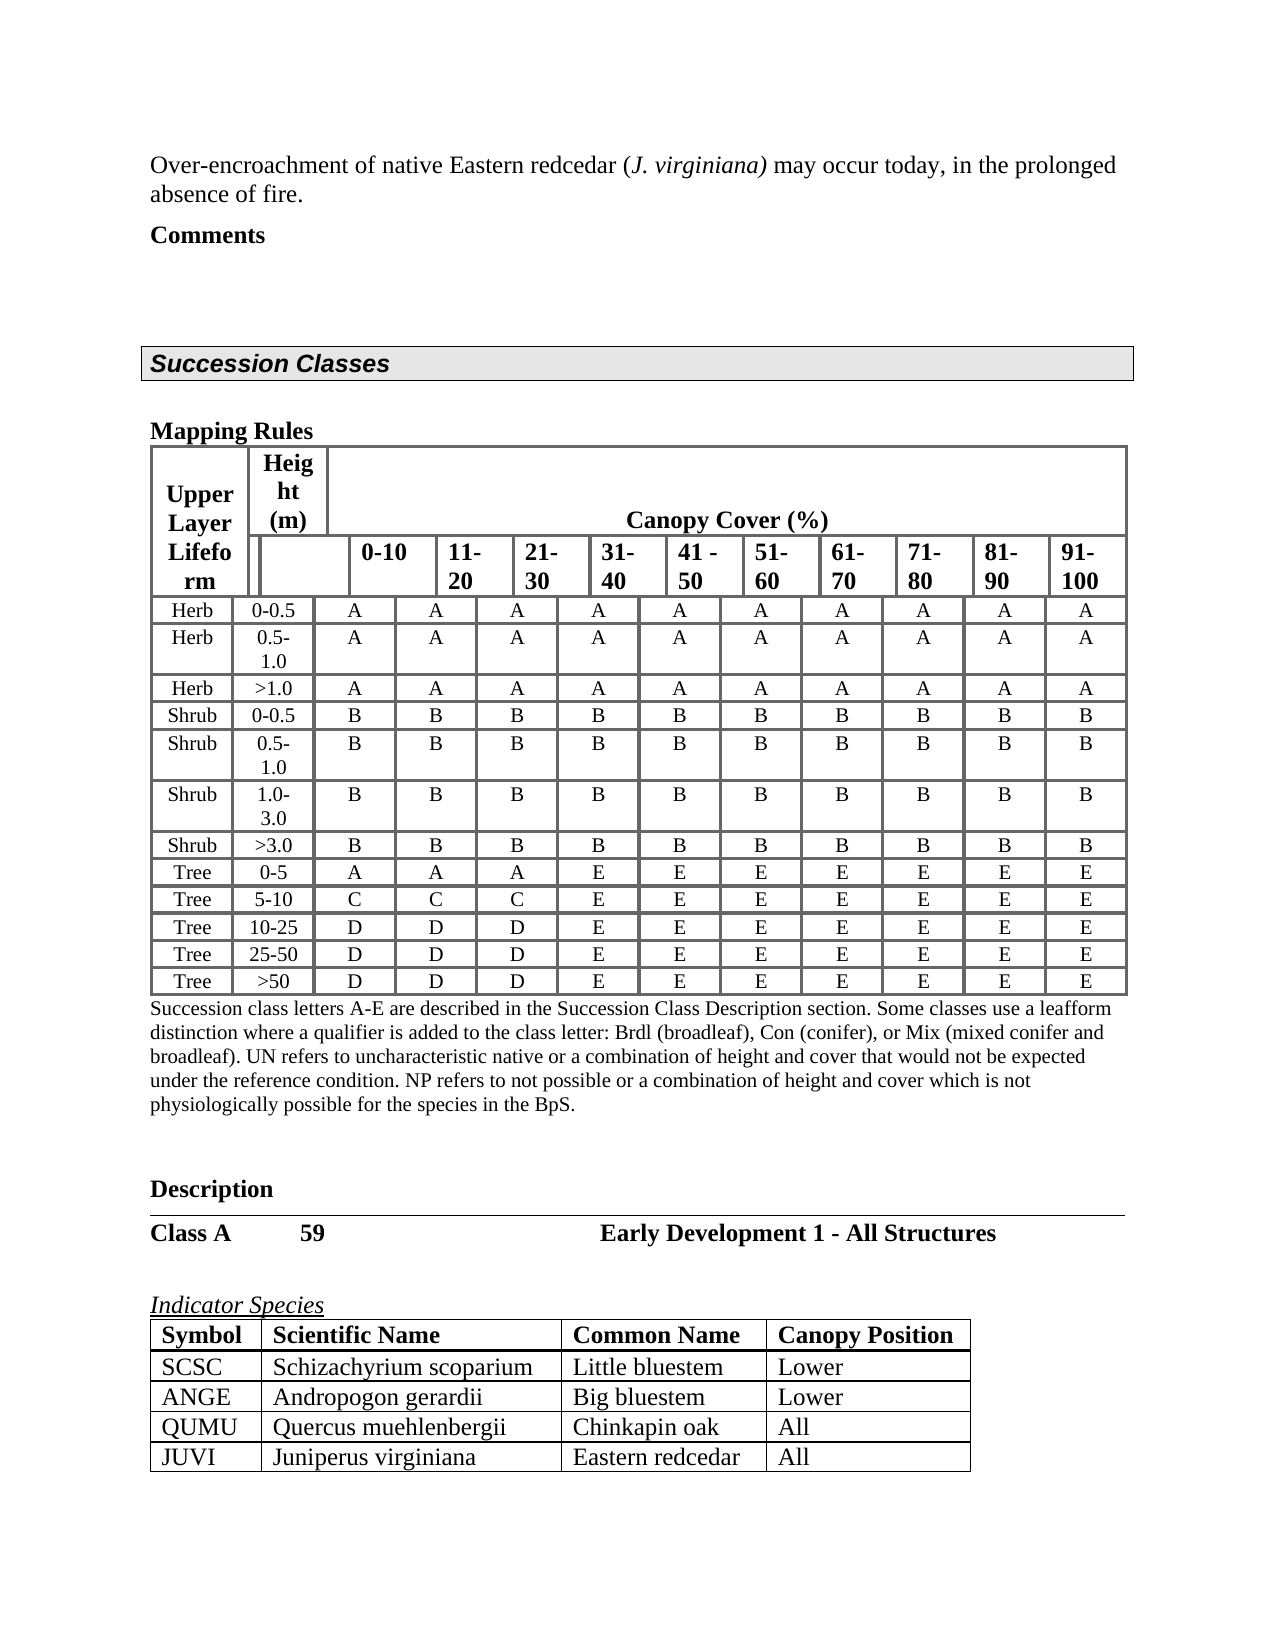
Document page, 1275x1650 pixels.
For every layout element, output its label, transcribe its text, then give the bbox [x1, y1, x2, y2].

table_cell E [559, 860, 637, 884]
table_cell A [966, 625, 1044, 673]
table_cell Eastern redcedar [562, 1443, 766, 1471]
table_cell A [803, 625, 881, 673]
table_cell Herb [153, 625, 231, 673]
table_cell ANGE [151, 1382, 261, 1411]
table_cell E [641, 915, 719, 939]
table_cell B [1047, 782, 1125, 830]
table_cell Lower [767, 1352, 970, 1380]
table_cell A [478, 860, 556, 884]
table_cell E [722, 860, 800, 884]
table_cell A [316, 860, 394, 884]
table_cell E [559, 915, 637, 939]
text Succession class letters A-E are described in the Succession Class Description section. Some classes use a leafform distinction where a qualifier is added to the class letter: Brdl (broadleaf), Con (conifer), or Mix (mixed conifer and broadleaf). UN refers to uncharacteristic native or a combination of height and cover that would not be expected under the reference condition. NP refers to not possible or a combination of height and cover which is not physiologically possible for the species in the BpS. [150, 996, 1125, 1116]
table_cell E [884, 860, 962, 884]
table_cell A [803, 598, 881, 622]
table_cell A [641, 598, 719, 622]
table_cell Shrub [153, 833, 231, 857]
table_cell B [316, 833, 394, 857]
table_cell B [722, 703, 800, 727]
table_cell >3.0 [234, 833, 312, 857]
table_cell A [316, 598, 394, 622]
table_cell A [559, 598, 637, 622]
table_cell A [397, 598, 475, 622]
table_cell QUMU [151, 1412, 261, 1441]
table_cell D [397, 915, 475, 939]
table_cell 0.5-1.0 [234, 625, 312, 673]
table_cell E [966, 860, 1044, 884]
table_cell B [478, 731, 556, 779]
table_cell All [767, 1443, 970, 1471]
table_cell A [559, 625, 637, 673]
table_cell E [722, 888, 800, 911]
table_cell Lower [767, 1382, 970, 1411]
table_cell C [316, 888, 394, 911]
text Succession Classes [142, 347, 1133, 380]
table_cell B [884, 731, 962, 779]
table_cell D [397, 942, 475, 966]
table_cell 81-90 [975, 537, 1048, 594]
table_cell A [316, 676, 394, 700]
table_cell E [803, 915, 881, 939]
table_cell E [884, 969, 962, 993]
table_cell E [884, 888, 962, 911]
table_cell E [641, 860, 719, 884]
table_cell A [1047, 676, 1125, 700]
text Description [150, 1174, 1125, 1203]
table_cell 10-25 [234, 915, 312, 939]
table_cell A [722, 676, 800, 700]
table_cell All [767, 1412, 970, 1441]
table_cell 31-40 [592, 537, 665, 594]
table_cell D [478, 969, 556, 993]
table_cell E [1047, 915, 1125, 939]
text Mapping Rules [150, 416, 1125, 444]
table_cell 11-20 [438, 537, 512, 594]
table_cell Little bluestem [562, 1352, 766, 1380]
table_cell A [478, 625, 556, 673]
table_cell Tree [153, 860, 231, 884]
table_cell B [316, 731, 394, 779]
table_cell D [397, 969, 475, 993]
table_cell B [966, 833, 1044, 857]
table_cell B [559, 703, 637, 727]
table_cell >50 [234, 969, 312, 993]
table_cell D [316, 942, 394, 966]
table_cell A [559, 676, 637, 700]
table_cell B [397, 782, 475, 830]
text Indicator Species [150, 1290, 1125, 1319]
table_cell B [722, 833, 800, 857]
table_cell D [478, 942, 556, 966]
table_cell A [478, 598, 556, 622]
table_cell Shrub [153, 731, 231, 779]
table_cell B [722, 731, 800, 779]
table_cell B [966, 782, 1044, 830]
table_cell B [478, 703, 556, 727]
table_cell B [803, 731, 881, 779]
table_cell E [641, 888, 719, 911]
table_cell Tree [153, 942, 231, 966]
table_cell A [966, 676, 1044, 700]
table_cell E [803, 969, 881, 993]
table_cell Andropogon gerardii [262, 1382, 561, 1411]
table_cell B [803, 833, 881, 857]
table_cell A [397, 860, 475, 884]
table_header Upper Layer Lifeform [153, 448, 247, 594]
table_cell 25-50 [234, 942, 312, 966]
table_cell B [559, 833, 637, 857]
table_cell B [884, 833, 962, 857]
table_cell Herb [153, 676, 231, 700]
table_cell E [1047, 888, 1125, 911]
table_cell B [397, 833, 475, 857]
table_cell B [722, 782, 800, 830]
table_cell B [316, 703, 394, 727]
table_cell E [722, 969, 800, 993]
table_cell E [966, 915, 1044, 939]
table_cell B [1047, 731, 1125, 779]
table_cell E [803, 888, 881, 911]
table_header Symbol [151, 1320, 261, 1348]
table_cell A [478, 676, 556, 700]
table_header Canopy Position [767, 1320, 970, 1348]
table_header Common Name [562, 1320, 766, 1348]
table_cell B [803, 782, 881, 830]
table_cell B [397, 703, 475, 727]
table_cell E [884, 915, 962, 939]
table_cell >1.0 [234, 676, 312, 700]
table_cell E [559, 969, 637, 993]
table_cell B [641, 782, 719, 830]
table_cell E [884, 942, 962, 966]
table_cell C [397, 888, 475, 911]
table_cell Big bluestem [562, 1382, 766, 1411]
table_cell B [966, 731, 1044, 779]
table_cell A [641, 676, 719, 700]
table_cell E [803, 860, 881, 884]
table_cell 0-0.5 [234, 598, 312, 622]
table_cell E [1047, 969, 1125, 993]
table_cell E [722, 942, 800, 966]
table_cell A [397, 625, 475, 673]
table_cell 21-30 [515, 537, 588, 594]
table_header Scientific Name [262, 1320, 561, 1348]
table_cell A [316, 625, 394, 673]
table_cell E [559, 942, 637, 966]
text Class A 59 Early Development 1 - All Structures [150, 1216, 1125, 1247]
table_cell B [641, 731, 719, 779]
table_cell Herb [153, 598, 231, 622]
table_cell B [641, 833, 719, 857]
table_cell 61-70 [822, 537, 895, 594]
table_cell E [1047, 942, 1125, 966]
table_cell E [966, 942, 1044, 966]
table_cell E [1047, 860, 1125, 884]
table_cell C [478, 888, 556, 911]
table_cell 0-10 [351, 537, 435, 594]
table_cell E [966, 969, 1044, 993]
text Over-encroachment of native Eastern redcedar (J. virginiana) may occur today, in the prolonged absence of fire. [150, 150, 1125, 207]
table_cell E [722, 915, 800, 939]
table_cell B [478, 782, 556, 830]
table_cell Tree [153, 888, 231, 911]
table_cell E [641, 942, 719, 966]
table_cell A [1047, 598, 1125, 622]
table_cell 71-80 [898, 537, 972, 594]
table_cell Tree [153, 915, 231, 939]
table_cell A [884, 625, 962, 673]
table_cell SCSC [151, 1352, 261, 1380]
table_cell B [1047, 703, 1125, 727]
table_cell A [884, 676, 962, 700]
table_cell B [803, 703, 881, 727]
table_cell 5-10 [234, 888, 312, 911]
table_cell B [641, 703, 719, 727]
table_cell Schizachyrium scoparium [262, 1352, 561, 1380]
table_cell A [641, 625, 719, 673]
table_cell D [316, 915, 394, 939]
table_cell B [478, 833, 556, 857]
table_cell 1.0-3.0 [234, 782, 312, 830]
table_cell E [641, 969, 719, 993]
table_cell 0.5-1.0 [234, 731, 312, 779]
table_cell Quercus muehlenbergii [262, 1412, 561, 1441]
table_cell 51-60 [745, 537, 818, 594]
table_cell Chinkapin oak [562, 1412, 766, 1441]
table_cell B [884, 703, 962, 727]
table_cell Shrub [153, 782, 231, 830]
table_cell B [1047, 833, 1125, 857]
table_cell E [966, 888, 1044, 911]
table_cell E [559, 888, 637, 911]
table_cell B [559, 731, 637, 779]
table_cell D [478, 915, 556, 939]
table_cell A [397, 676, 475, 700]
table_cell JUVI [151, 1443, 261, 1471]
table_cell A [1047, 625, 1125, 673]
table_cell Tree [153, 969, 231, 993]
table_cell Shrub [153, 703, 231, 727]
table_cell 41 - 50 [668, 537, 742, 594]
table_cell D [316, 969, 394, 993]
table_cell 0-5 [234, 860, 312, 884]
table_cell B [884, 782, 962, 830]
table_cell B [397, 731, 475, 779]
text Comments [150, 220, 1125, 249]
table_cell A [722, 625, 800, 673]
table_cell 91-100 [1051, 537, 1125, 594]
table_cell A [722, 598, 800, 622]
table_header Canopy Cover (%) [329, 448, 1125, 534]
table_cell A [803, 676, 881, 700]
table_cell Juniperus virginiana [262, 1443, 561, 1471]
table_cell B [559, 782, 637, 830]
table_cell E [803, 942, 881, 966]
table_header Height (m) [250, 448, 326, 534]
table_cell 0-0.5 [234, 703, 312, 727]
table_cell B [966, 703, 1044, 727]
table_cell A [884, 598, 962, 622]
table_cell A [966, 598, 1044, 622]
table_cell B [316, 782, 394, 830]
